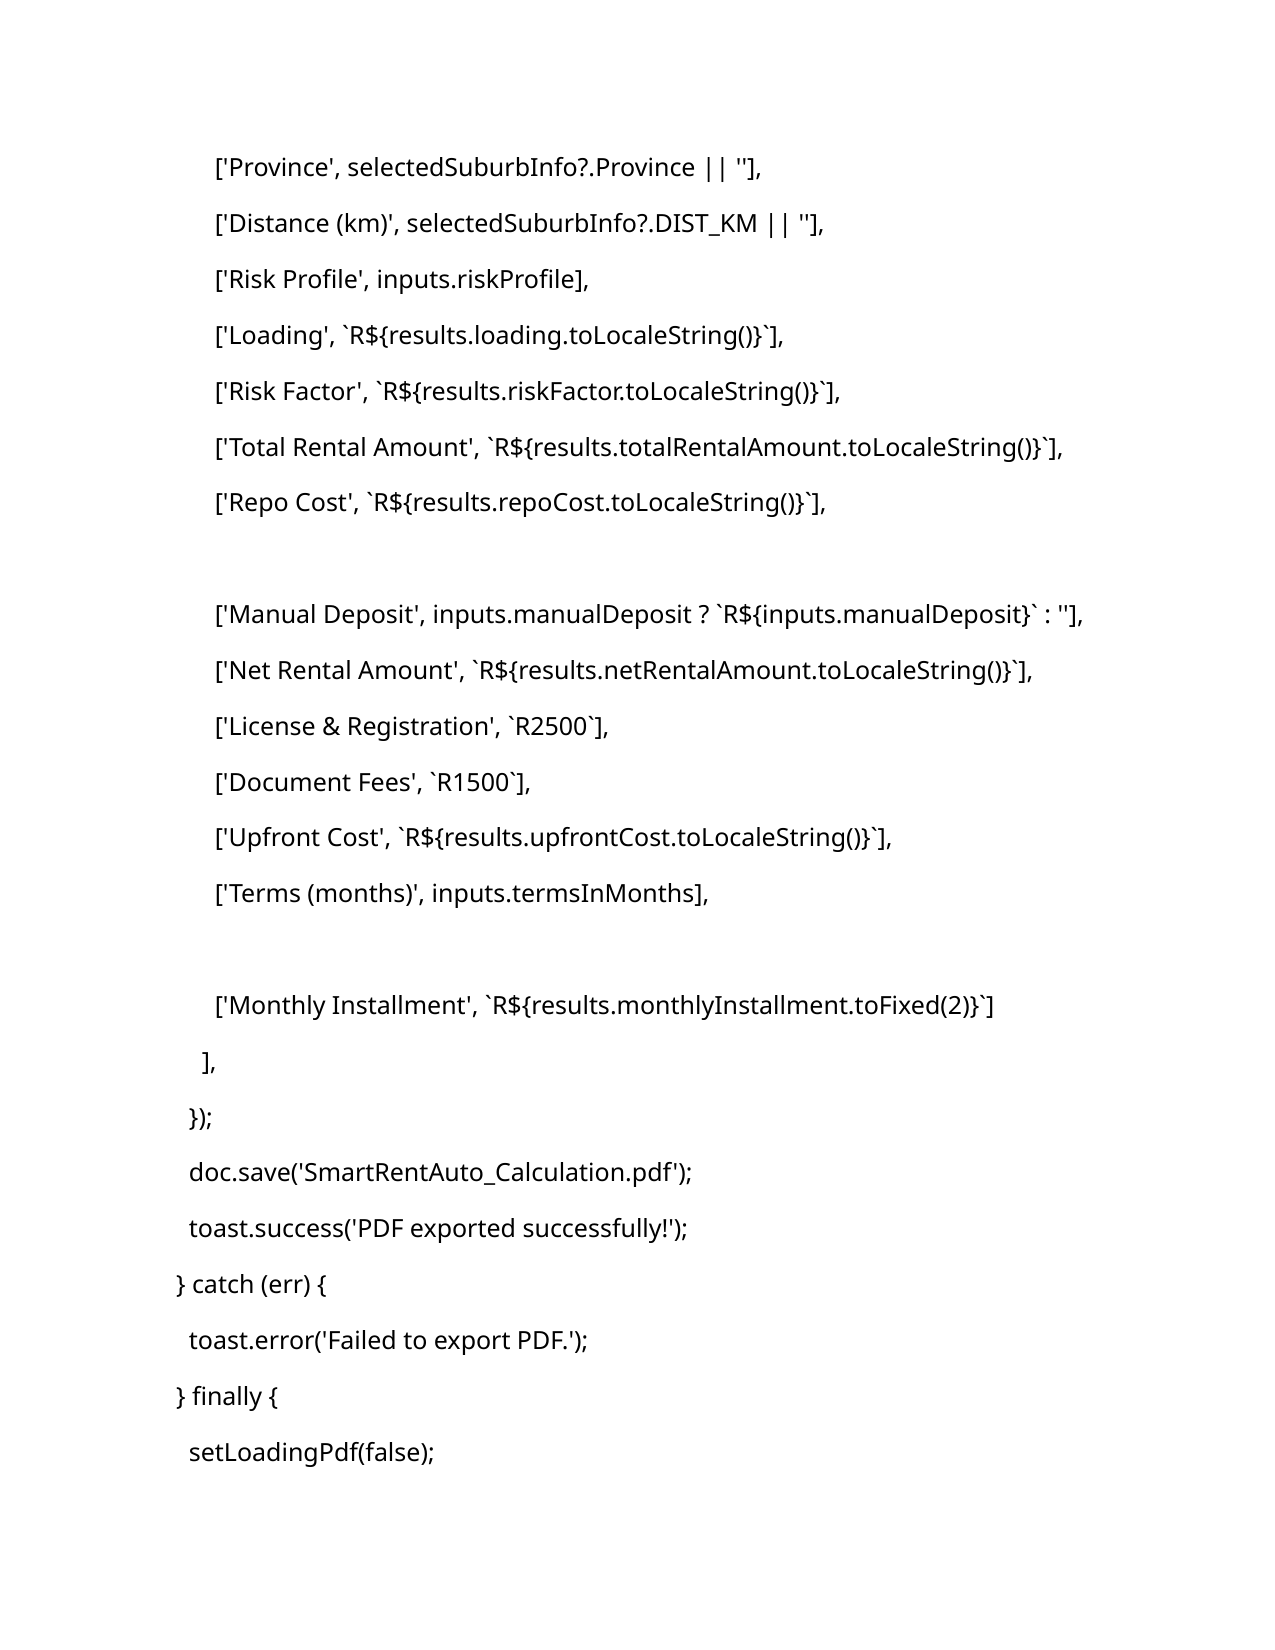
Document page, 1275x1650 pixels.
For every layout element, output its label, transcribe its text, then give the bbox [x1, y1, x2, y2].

text ], [150, 1043, 1125, 1077]
text toast.error('Failed to export PDF.'); [150, 1322, 1125, 1357]
text doc.save('SmartRentAuto_Calculation.pdf'); [150, 1155, 1125, 1189]
text ['Upfront Cost', `R${results.upfrontCost.toLocaleString()}`], [150, 820, 1125, 854]
text toast.success('PDF exported successfully!'); [150, 1211, 1125, 1245]
text ['Province', selectedSuburbInfo?.Province || ''], [150, 150, 1125, 184]
text ['Repo Cost', `R${results.repoCost.toLocaleString()}`], [150, 485, 1125, 519]
text } finally { [150, 1378, 1125, 1412]
text } catch (err) { [150, 1267, 1125, 1301]
text ['Manual Deposit', inputs.manualDeposit ? `R${inputs.manualDeposit}` : ''], [150, 597, 1125, 631]
text ['Document Fees', `R1500`], [150, 764, 1125, 798]
text ['Distance (km)', selectedSuburbInfo?.DIST_KM || ''], [150, 206, 1125, 240]
text ['Terms (months)', inputs.termsInMonths], [150, 876, 1125, 910]
text }); [150, 1099, 1125, 1133]
text ['License & Registration', `R2500`], [150, 708, 1125, 742]
text ['Net Rental Amount', `R${results.netRentalAmount.toLocaleString()}`], [150, 652, 1125, 687]
text ['Risk Profile', inputs.riskProfile], [150, 262, 1125, 296]
text ['Total Rental Amount', `R${results.totalRentalAmount.toLocaleString()}`], [150, 429, 1125, 463]
text ['Monthly Installment', `R${results.monthlyInstallment.toFixed(2)}`] [150, 987, 1125, 1022]
text ['Risk Factor', `R${results.riskFactor.toLocaleString()}`], [150, 373, 1125, 407]
text setLoadingPdf(false); [150, 1434, 1125, 1468]
text ['Loading', `R${results.loading.toLocaleString()}`], [150, 317, 1125, 352]
